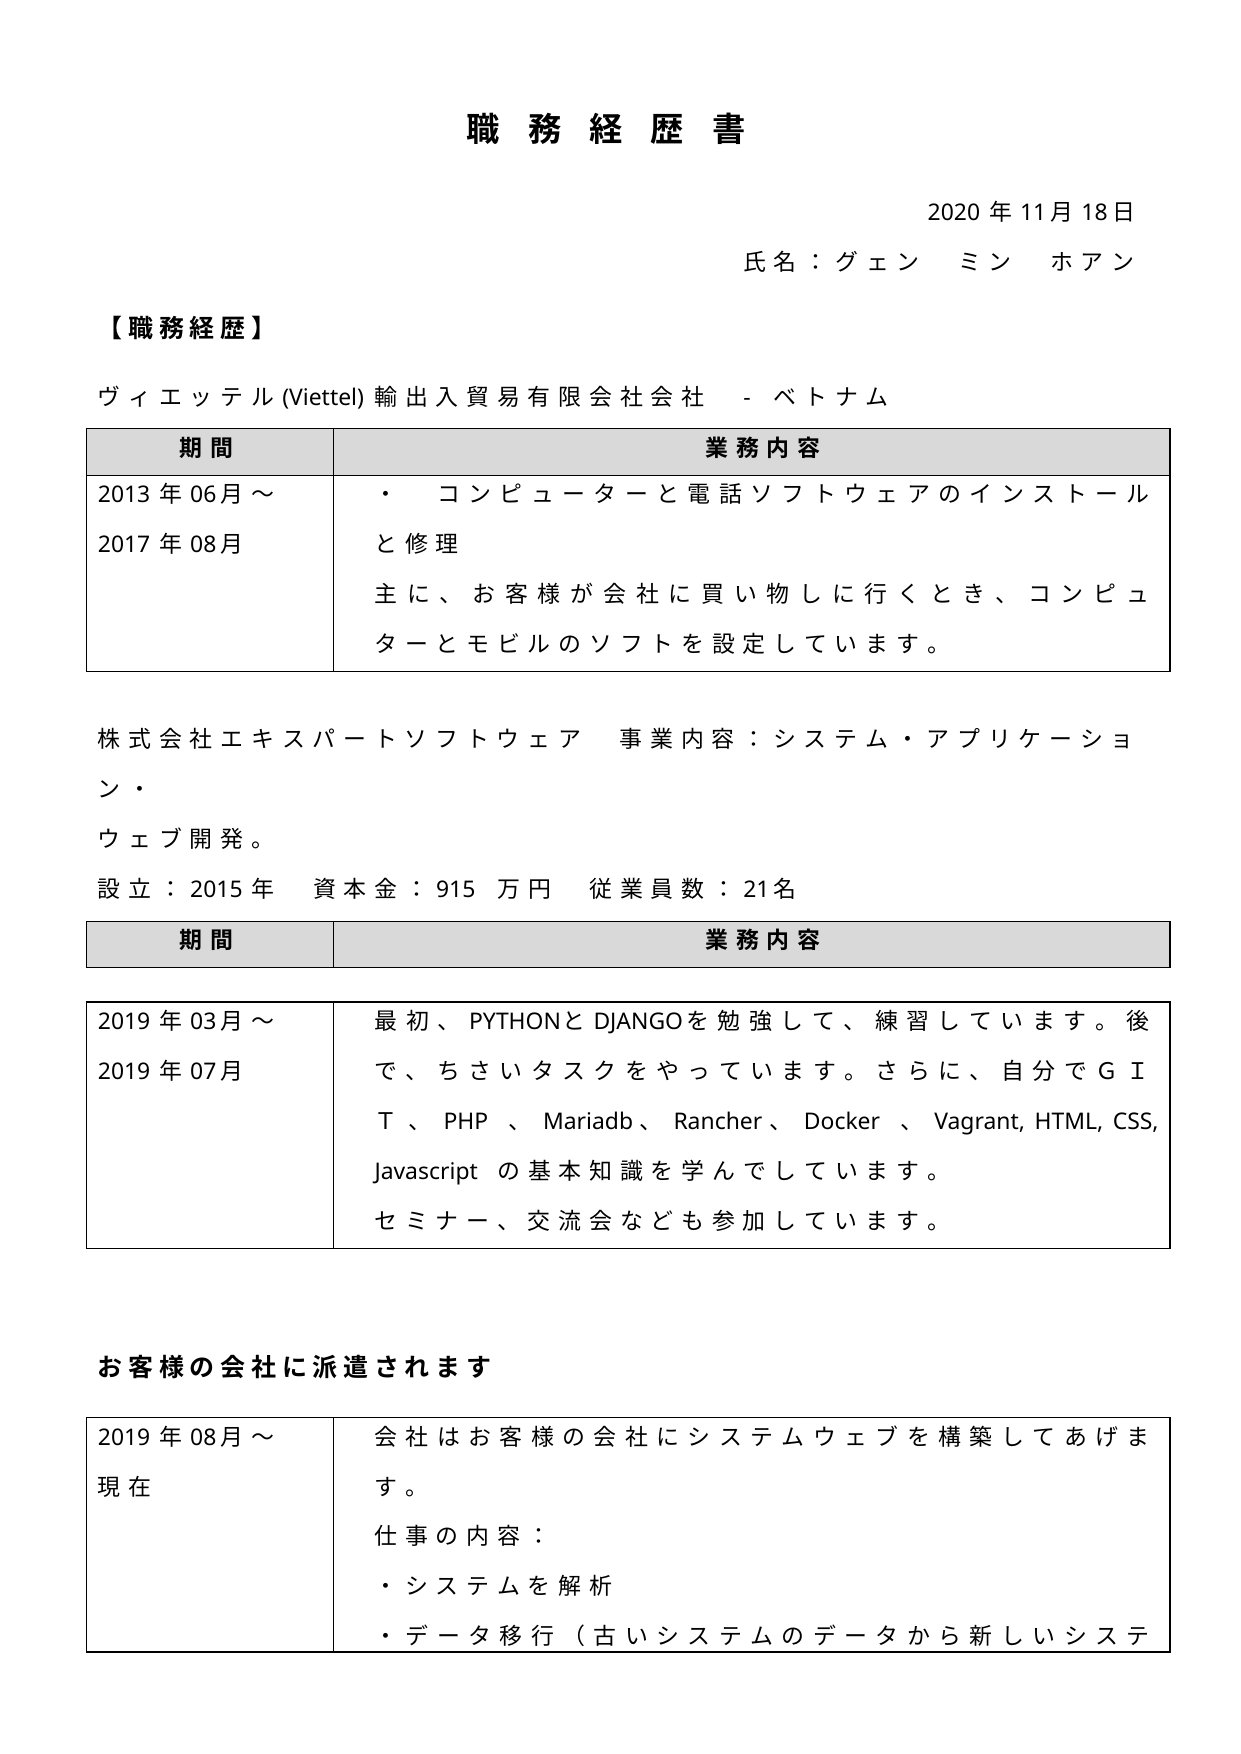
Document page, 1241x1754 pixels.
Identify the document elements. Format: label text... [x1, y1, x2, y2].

table_header 2019年08月～ 現在 [87, 1418, 333, 1651]
text 氏名：グェン ミン ホアン [98, 244, 1142, 277]
text 職務経歴書 [98, 94, 1142, 160]
table_header 期間 [87, 922, 333, 967]
text ヴィエッテル(Viettel)輸出入貿易有限会社会社 - ベトナム [98, 378, 1142, 412]
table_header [334, 1418, 1169, 1651]
table_header 業務内容 [334, 922, 1169, 967]
text 2020年11月18日 [98, 194, 1142, 227]
table_header 期間 [87, 429, 333, 475]
table_header 2019年03月～ 2019年07月 [87, 1003, 333, 1248]
text お客様の会社に派遣されます [98, 1332, 1142, 1399]
table_cell ・ コンピューターと電話ソフトウェアのインストールと修理 主に、お客様が会社に買い物しに行くとき、コンピュターとモビルのソフトを設定しています。 [334, 476, 1169, 671]
text ウェブ開発。 [98, 821, 1142, 854]
table_cell 2013年06月～ 2017年08月 [87, 476, 333, 671]
table_header 業務内容 [334, 429, 1169, 475]
table_header 最初、PYTHONとDJANGOを勉強して、練習しています。後で、ちさいタスクをやっています。さらに、自分でＧＩＴ、PHP、Mariadb、Rancher、Docker、Vagrant, HTML, CSS, Javascriptの基本知識を学んでしています。 セミナー、交流会なども参加しています。 [334, 1003, 1169, 1248]
text 【職務経歴】 [98, 293, 1142, 360]
text 設立：2015年 資本金：915万円 従業員数：21名 [98, 871, 1142, 904]
text 株式会社エキスパートソフトウェア 事業内容：システム・アプリケーション・ [98, 721, 1142, 804]
